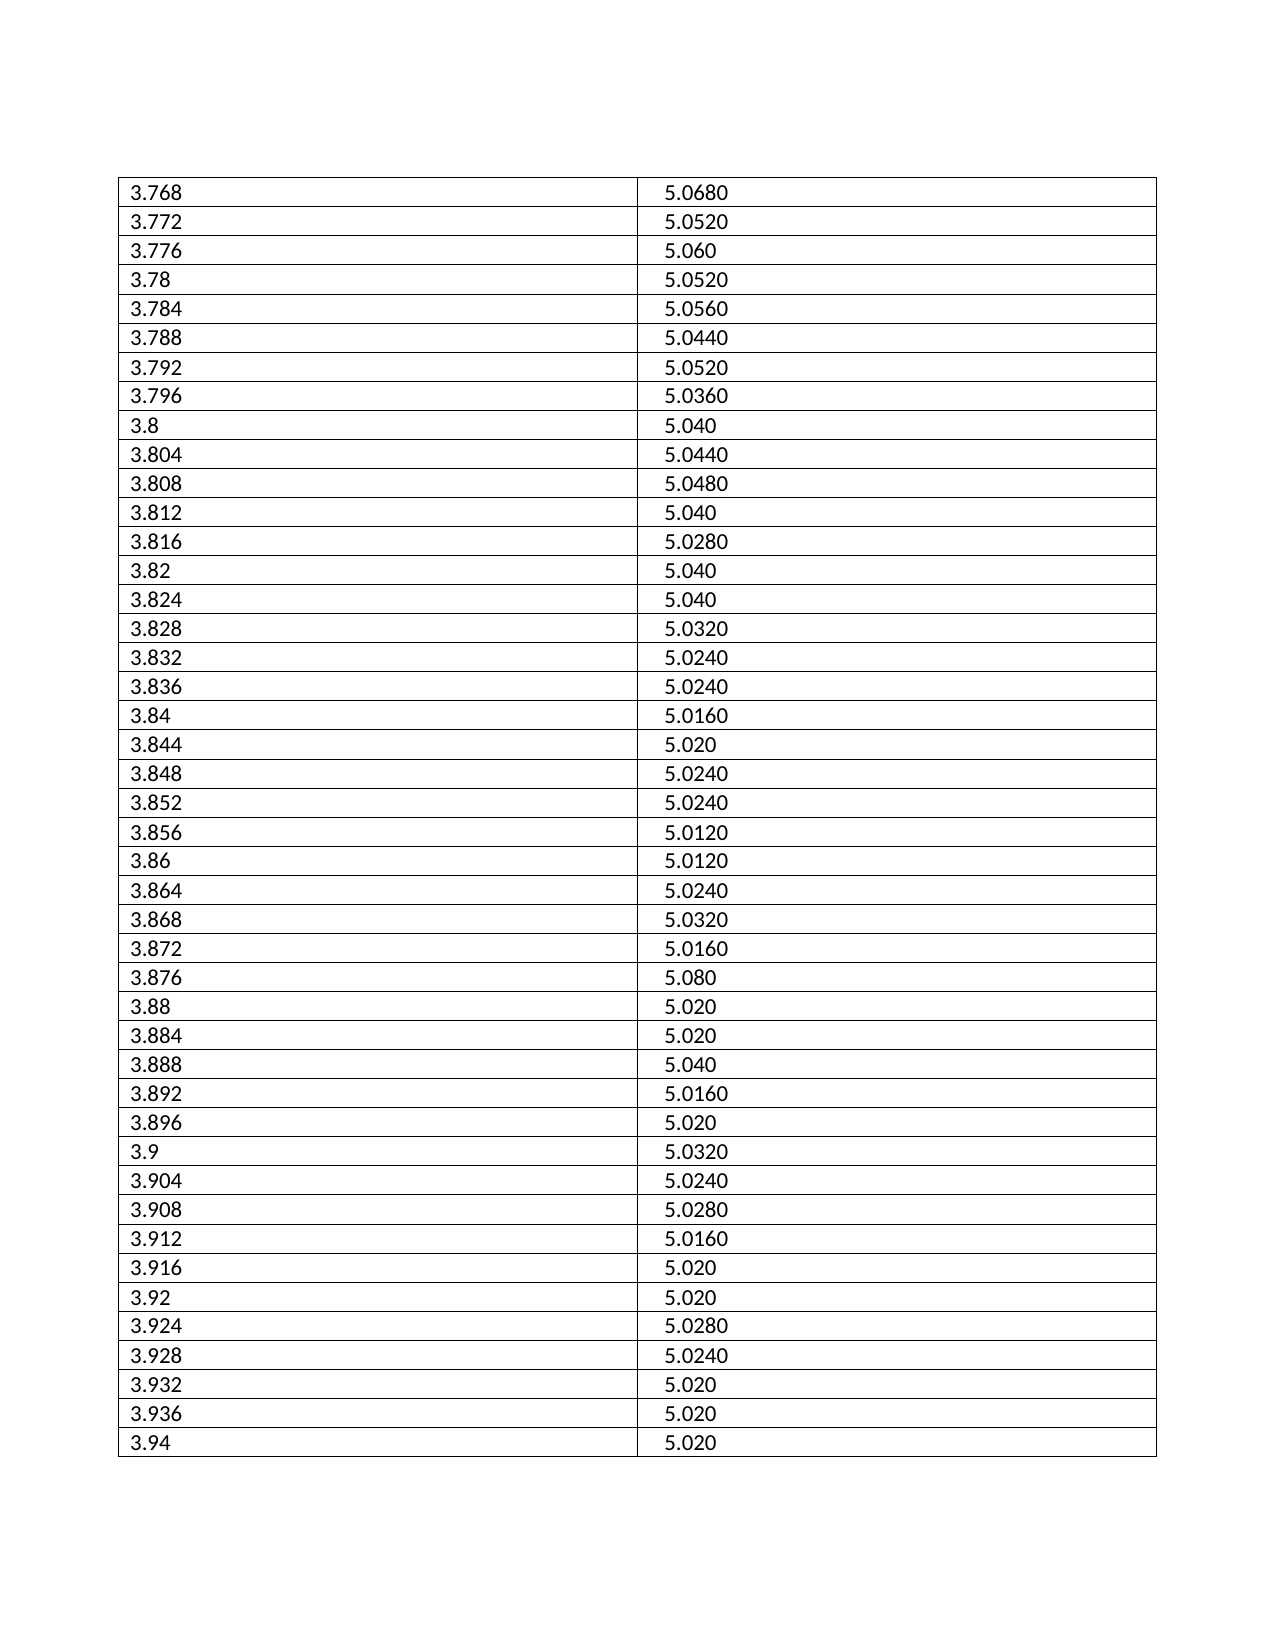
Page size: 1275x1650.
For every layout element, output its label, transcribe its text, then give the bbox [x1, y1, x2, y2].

table_cell 5.020 [638, 1021, 1156, 1049]
table_cell 3.844 [119, 730, 637, 758]
table_cell 3.784 [119, 295, 637, 322]
table_cell 5.040 [638, 1050, 1156, 1078]
table_cell 5.0280 [638, 527, 1156, 555]
table_cell 5.0680 [638, 178, 1156, 206]
table_cell 3.836 [119, 672, 637, 700]
table_cell 5.0320 [638, 905, 1156, 933]
table_cell 5.0440 [638, 324, 1156, 352]
table_cell 5.0320 [638, 614, 1156, 642]
table_cell 5.040 [638, 411, 1156, 439]
table_cell 3.872 [119, 934, 637, 962]
table_cell 3.86 [119, 847, 637, 875]
table_cell 5.0240 [638, 1166, 1156, 1194]
table_cell 3.864 [119, 876, 637, 904]
table_cell 3.808 [119, 469, 637, 497]
table_cell 5.020 [638, 1108, 1156, 1136]
table_cell 3.824 [119, 585, 637, 613]
table_cell 3.932 [119, 1370, 637, 1398]
table_cell 3.896 [119, 1108, 637, 1136]
table_cell 3.8 [119, 411, 637, 439]
table_cell 5.020 [638, 1370, 1156, 1398]
table_cell 3.912 [119, 1225, 637, 1252]
table_cell 5.0520 [638, 207, 1156, 235]
table_cell 5.040 [638, 498, 1156, 526]
table_cell 5.060 [638, 236, 1156, 264]
table_cell 5.020 [638, 1254, 1156, 1282]
table_cell 5.0240 [638, 672, 1156, 700]
table_cell 5.020 [638, 1399, 1156, 1427]
table_cell 5.0480 [638, 469, 1156, 497]
table_cell 3.928 [119, 1341, 637, 1369]
table_cell 5.0320 [638, 1137, 1156, 1165]
table_cell 5.0560 [638, 295, 1156, 322]
table_cell 5.0240 [638, 1341, 1156, 1369]
table_cell 3.856 [119, 818, 637, 846]
table_cell 5.0520 [638, 265, 1156, 293]
table_cell 5.0240 [638, 876, 1156, 904]
table_cell 3.78 [119, 265, 637, 293]
table_cell 3.888 [119, 1050, 637, 1078]
table_cell 3.92 [119, 1283, 637, 1311]
table_cell 3.924 [119, 1312, 637, 1340]
table_cell 5.0360 [638, 382, 1156, 410]
table_cell 5.0280 [638, 1195, 1156, 1223]
table_cell 3.936 [119, 1399, 637, 1427]
table_cell 3.852 [119, 789, 637, 817]
table_cell 3.904 [119, 1166, 637, 1194]
table_cell 3.94 [119, 1428, 637, 1456]
table_cell 5.0120 [638, 818, 1156, 846]
table_cell 3.884 [119, 1021, 637, 1049]
table_cell 3.776 [119, 236, 637, 264]
table_cell 3.908 [119, 1195, 637, 1223]
table_cell 5.040 [638, 556, 1156, 584]
table_cell 3.792 [119, 353, 637, 381]
table_cell 3.796 [119, 382, 637, 410]
table_cell 5.020 [638, 730, 1156, 758]
table_cell 5.0160 [638, 934, 1156, 962]
table_cell 5.0280 [638, 1312, 1156, 1340]
table_cell 5.0440 [638, 440, 1156, 468]
table_cell 3.772 [119, 207, 637, 235]
table_cell 5.0240 [638, 789, 1156, 817]
table_cell 5.020 [638, 1283, 1156, 1311]
table_cell 5.0160 [638, 1079, 1156, 1107]
table_cell 3.84 [119, 701, 637, 729]
table_cell 5.0160 [638, 1225, 1156, 1252]
table_cell 5.020 [638, 992, 1156, 1020]
table_cell 3.788 [119, 324, 637, 352]
table_cell 3.768 [119, 178, 637, 206]
table_cell 3.816 [119, 527, 637, 555]
table_cell 3.82 [119, 556, 637, 584]
table_cell 3.916 [119, 1254, 637, 1282]
table_cell 3.868 [119, 905, 637, 933]
table_cell 3.892 [119, 1079, 637, 1107]
table_cell 3.828 [119, 614, 637, 642]
table_cell 3.812 [119, 498, 637, 526]
table_cell 5.0240 [638, 643, 1156, 671]
table_cell 5.0520 [638, 353, 1156, 381]
table_cell 3.88 [119, 992, 637, 1020]
table_cell 5.0240 [638, 760, 1156, 787]
table_cell 3.832 [119, 643, 637, 671]
table_cell 5.080 [638, 963, 1156, 991]
table_cell 5.020 [638, 1428, 1156, 1456]
table_cell 3.876 [119, 963, 637, 991]
table_cell 3.804 [119, 440, 637, 468]
table_cell 5.0120 [638, 847, 1156, 875]
table_cell 3.9 [119, 1137, 637, 1165]
table_cell 3.848 [119, 760, 637, 787]
table_cell 5.040 [638, 585, 1156, 613]
table_cell 5.0160 [638, 701, 1156, 729]
